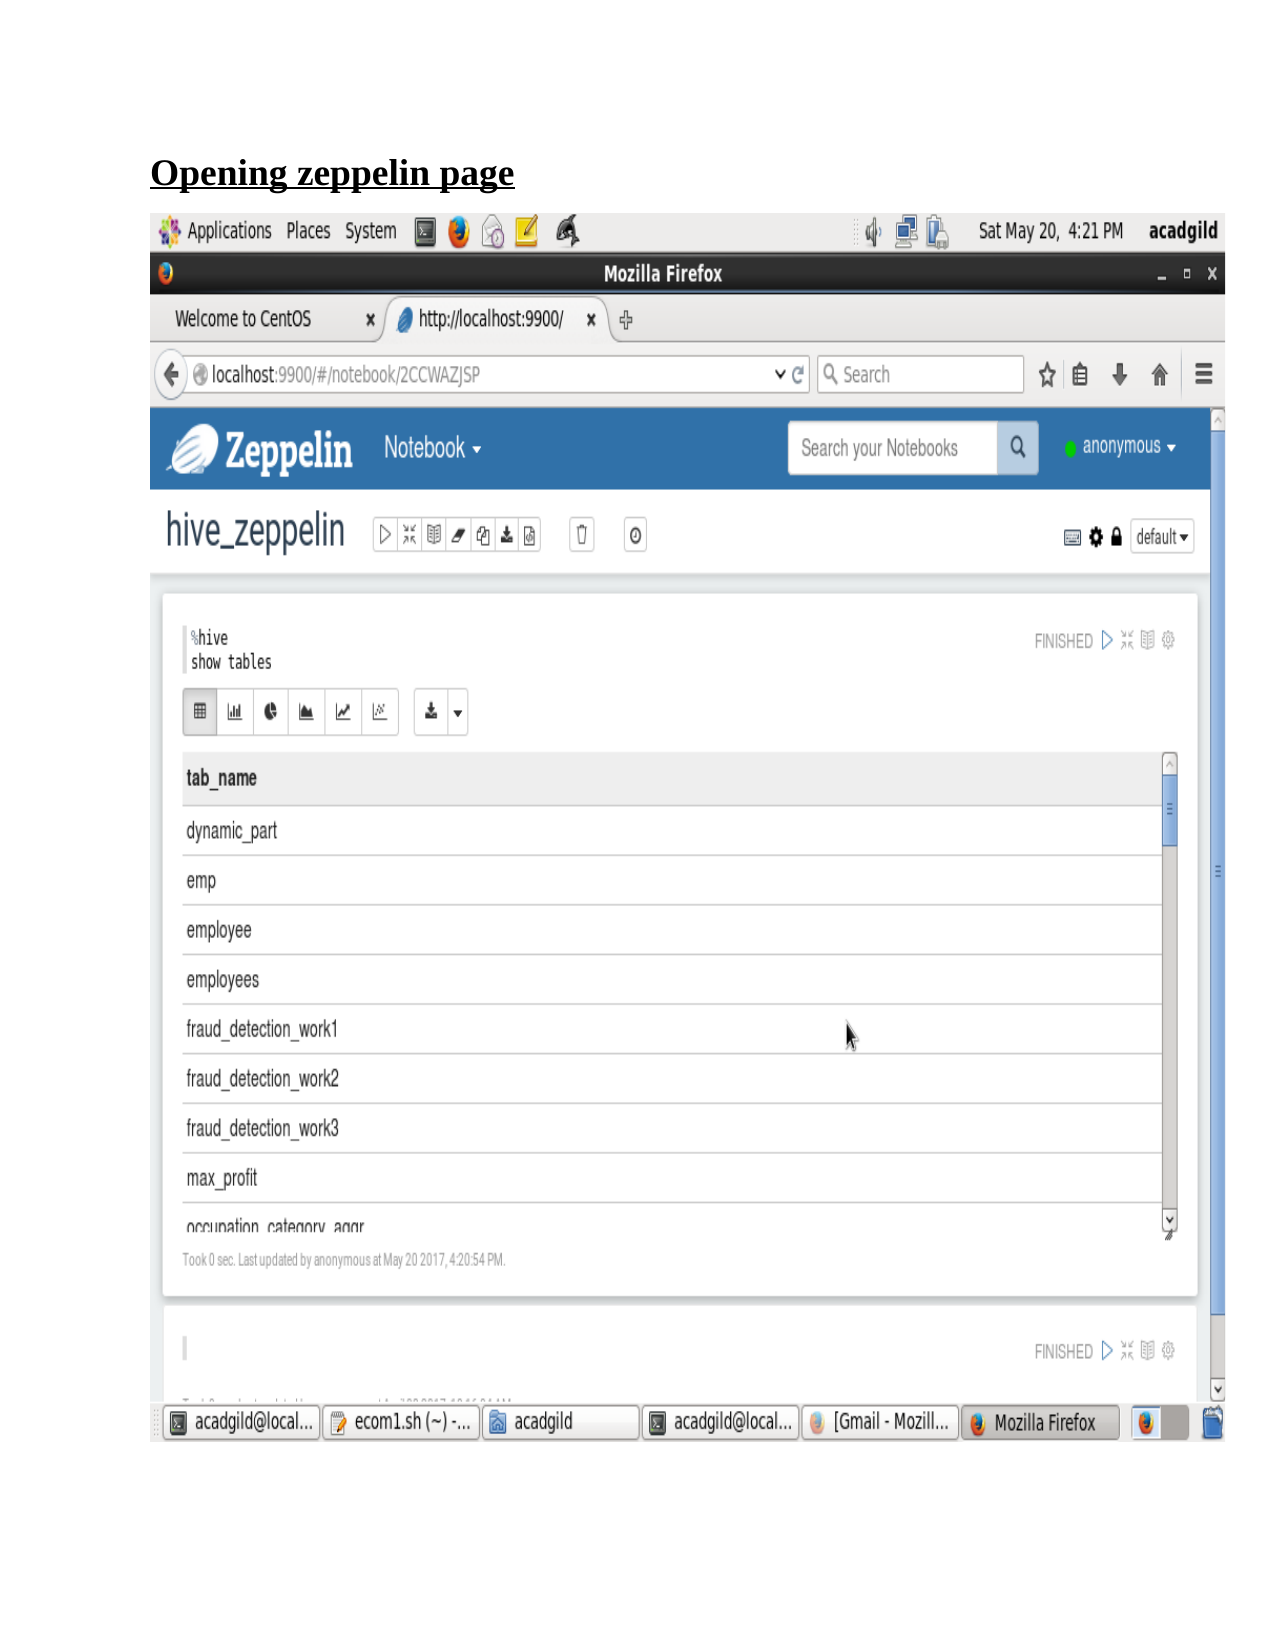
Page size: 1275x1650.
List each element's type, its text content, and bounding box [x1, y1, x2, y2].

picture [150, 213, 1225, 1442]
text Opening zeppelin page [150, 150, 1125, 193]
